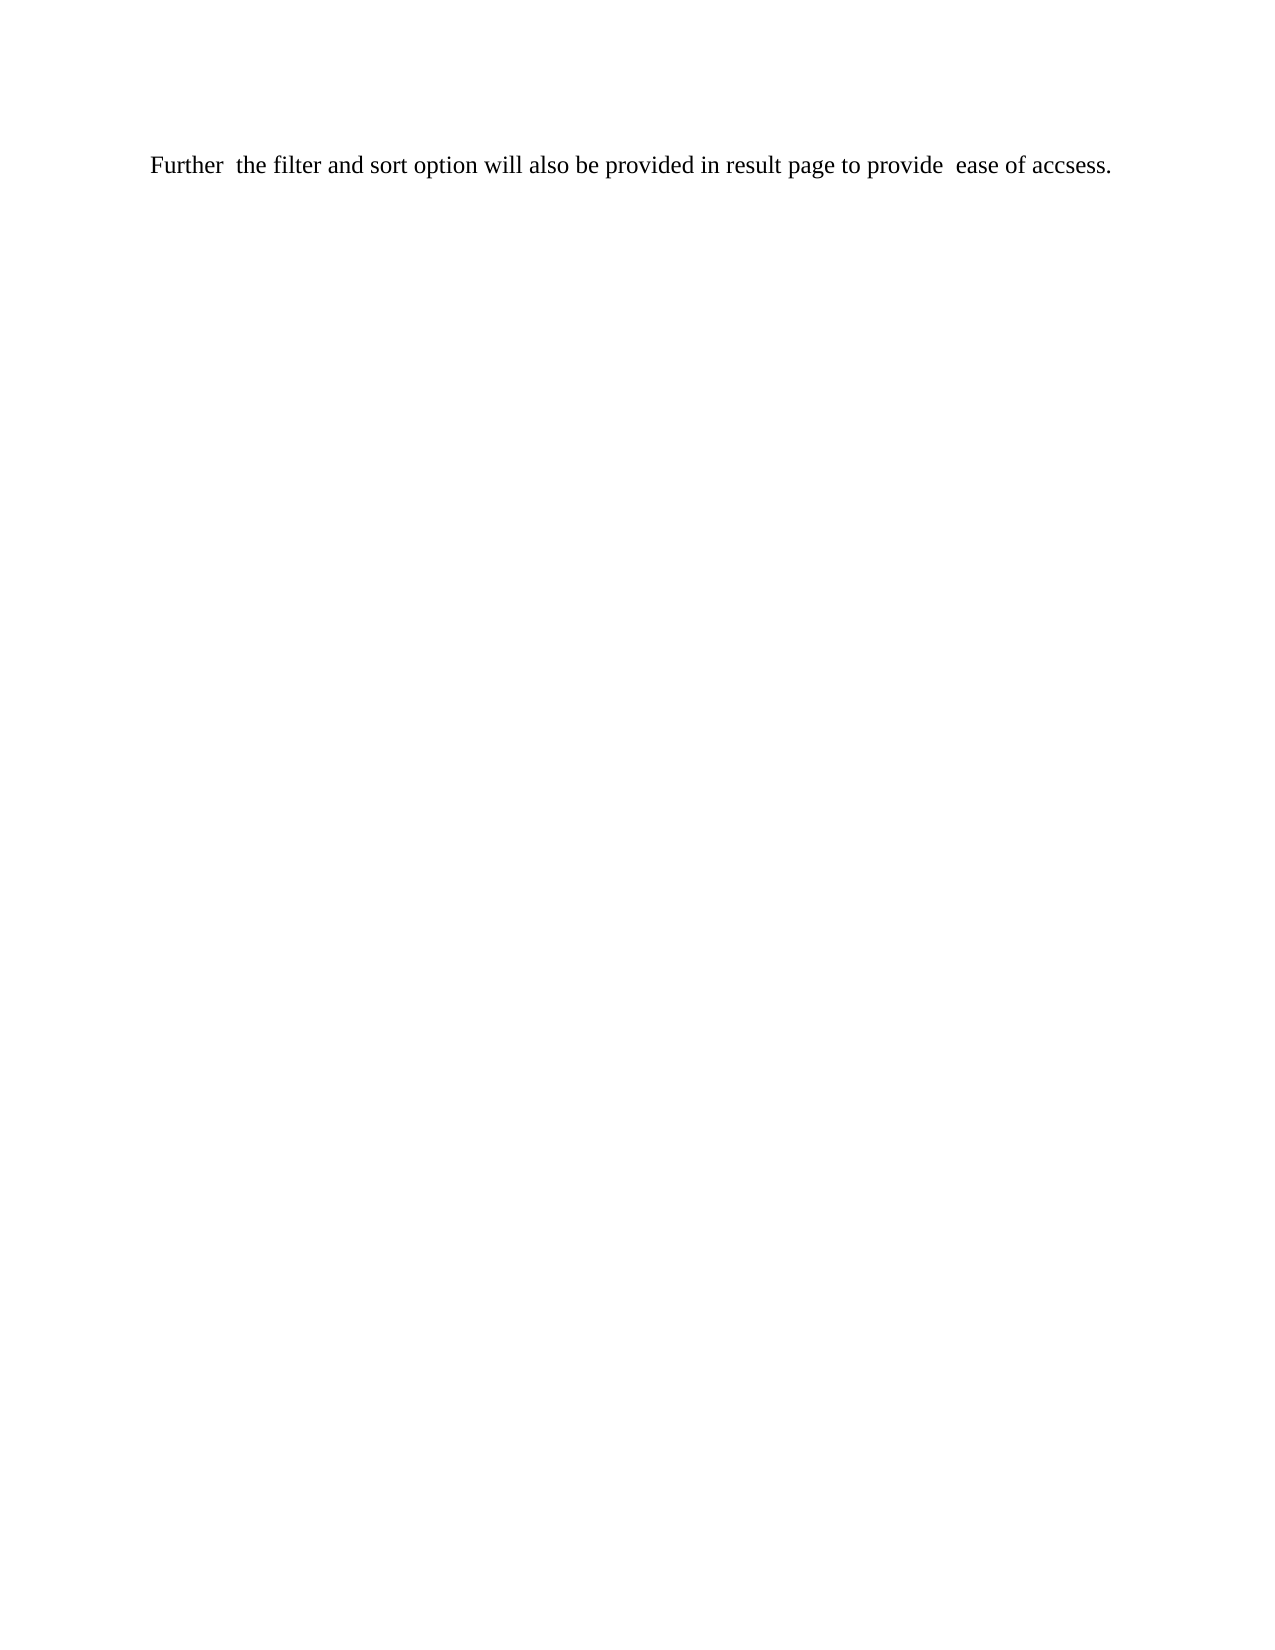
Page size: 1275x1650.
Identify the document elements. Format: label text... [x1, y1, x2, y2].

text Further the filter and sort option will also be provided in result page to provide ease of accsess. [150, 150, 1125, 179]
